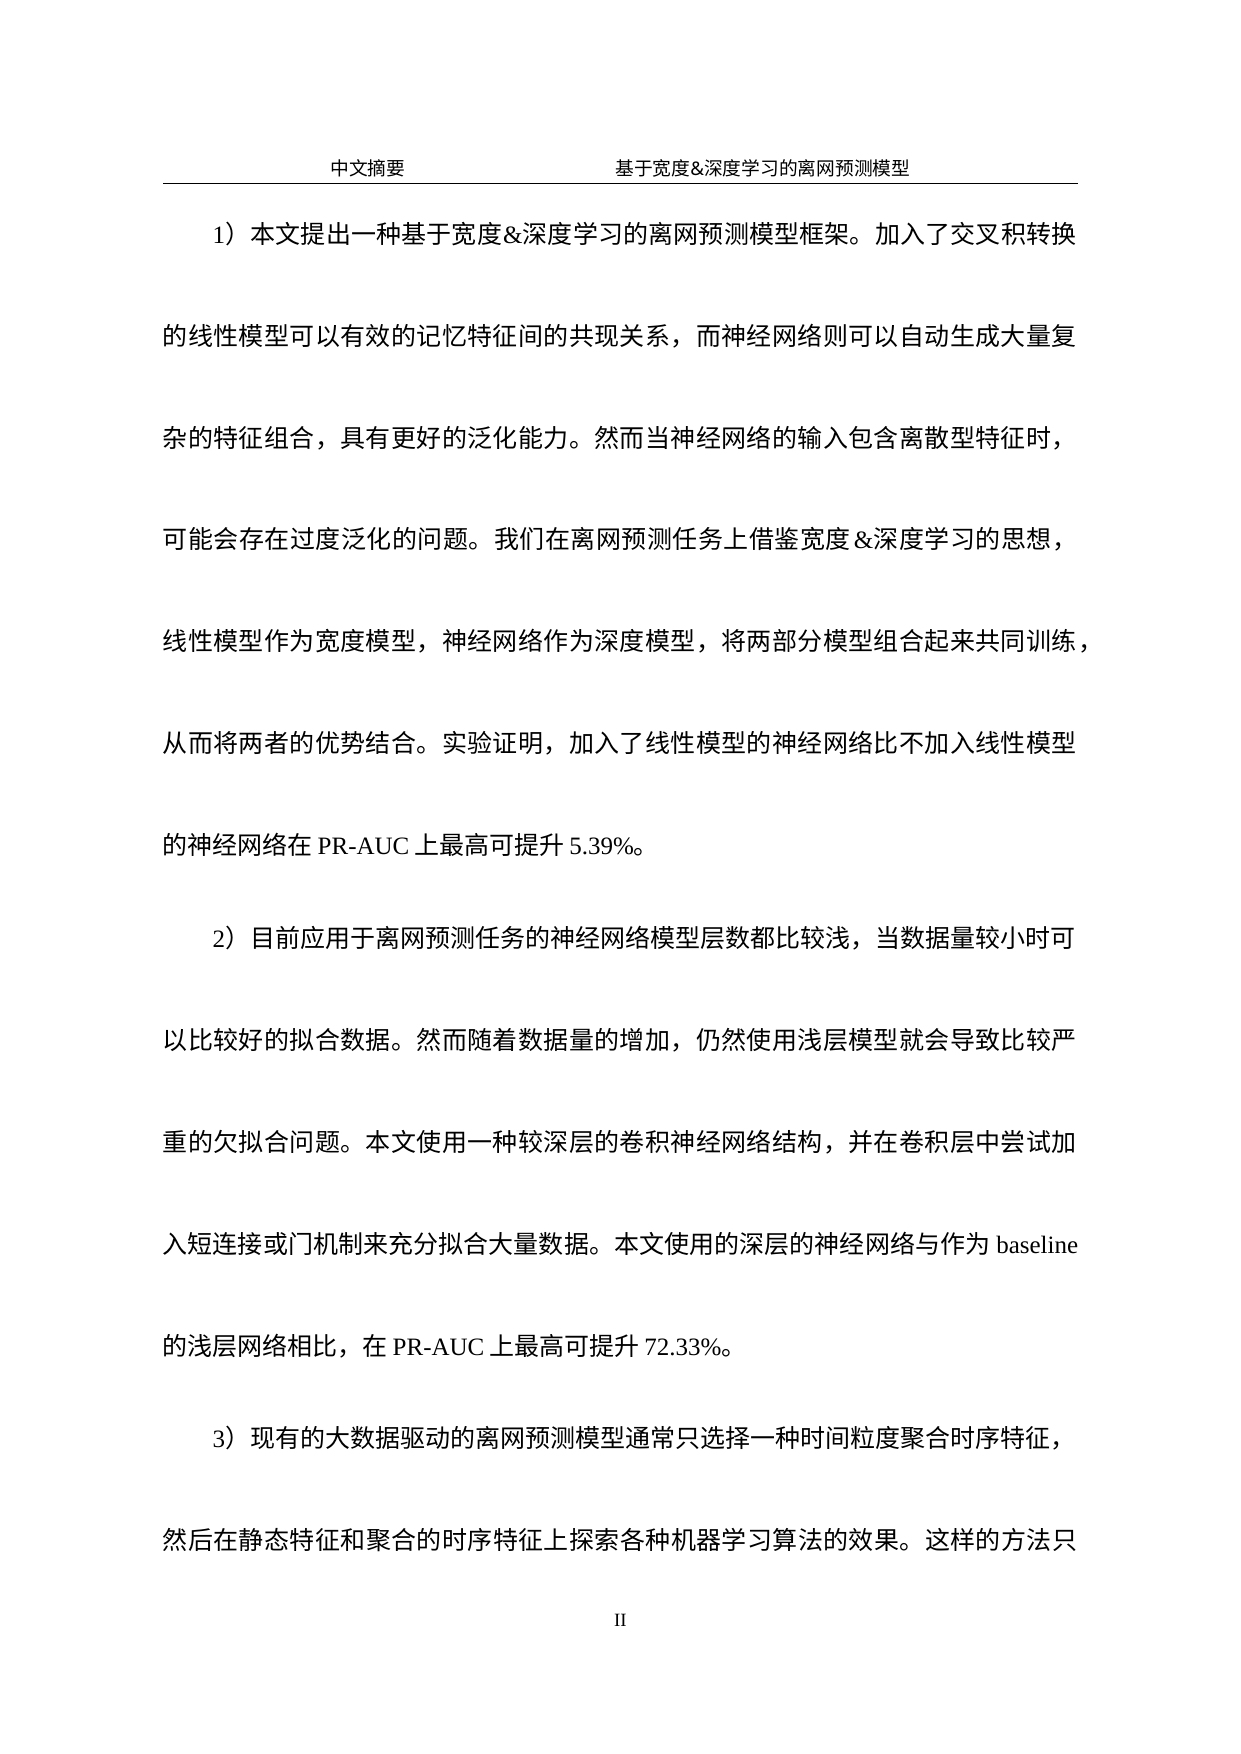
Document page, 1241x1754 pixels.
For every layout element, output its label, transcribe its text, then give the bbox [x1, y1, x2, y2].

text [162, 1403, 1078, 1573]
text 1）本文提出一种基于宽度&深度学习的离网预测模型框架。加入了交叉积转换的线性模型可以有效的记忆特征间的共现关系，而神经网络则可以自动生成大量复杂的特征组合，具有更好的泛化能力。然而当神经网络的输入包含离散型特征时，可能会存在过度泛化的问题。我们在离网预测任务上借鉴宽度&深度学习的思想，线性模型作为宽度模型，神经网络作为深度模型，将两部分模型组合起来共同训练，从而将两者的优势结合。实验证明，加入了线性模型的神经网络比不加入线性模型的神经网络在PR-AUC上最高可提升5.39%。 [162, 198, 1078, 878]
text 2）目前应用于离网预测任务的神经网络模型层数都比较浅，当数据量较小时可以比较好的拟合数据。然而随着数据量的增加，仍然使用浅层模型就会导致比较严重的欠拟合问题。本文使用一种较深层的卷积神经网络结构，并在卷积层中尝试加入短连接或门机制来充分拟合大量数据。本文使用的深层的神经网络与作为baseline的浅层网络相比，在PR-AUC上最高可提升72.33%。 [162, 903, 1078, 1378]
